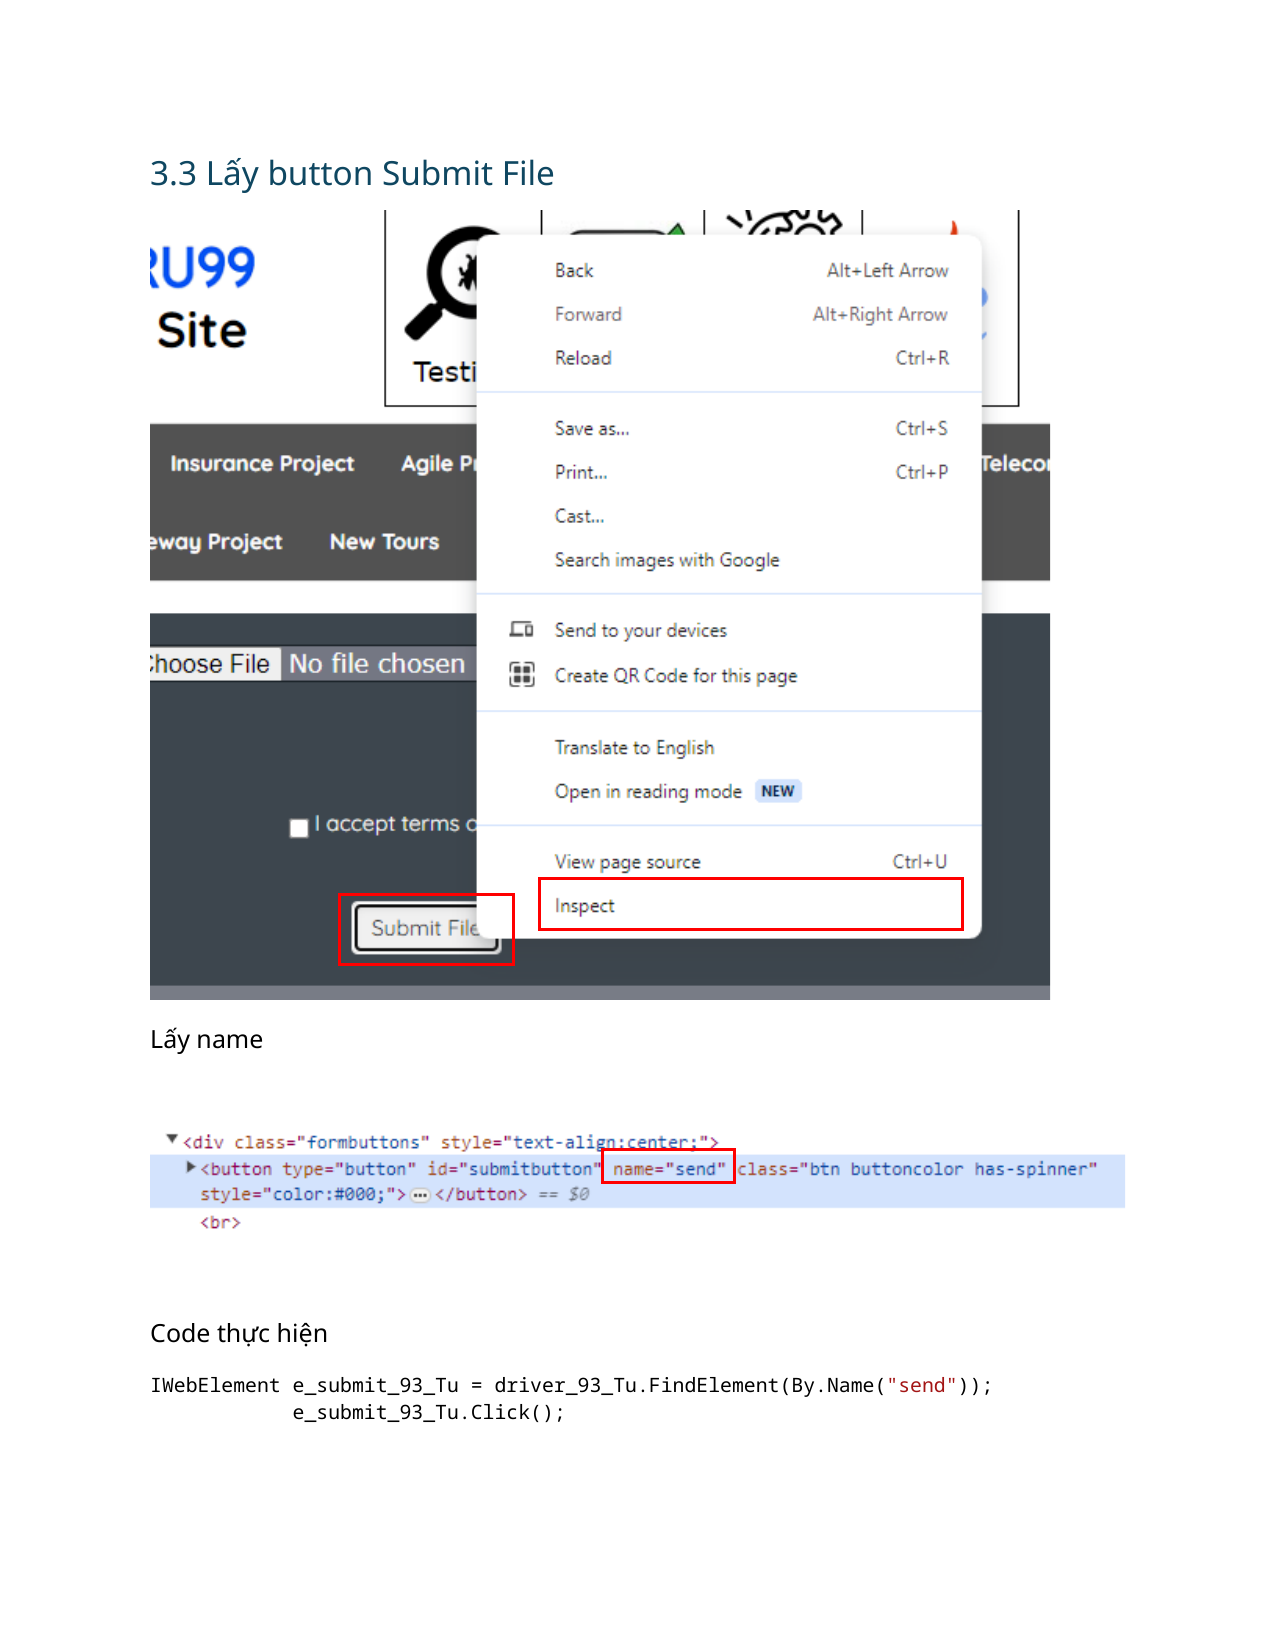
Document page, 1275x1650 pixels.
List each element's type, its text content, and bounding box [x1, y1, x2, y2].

picture [150, 1133, 1125, 1238]
text IWebElement e_submit_93_Tu = driver_93_Tu.FindElement(By.Name("send")); [150, 1371, 1125, 1398]
text Code thực hiện [150, 1315, 1125, 1349]
text e_submit_93_Tu.Click(); [150, 1398, 1125, 1425]
picture [150, 210, 1050, 1000]
text Lấy name [150, 1021, 1125, 1056]
subtitle 3.3 Lấy button Submit File [150, 150, 1125, 195]
